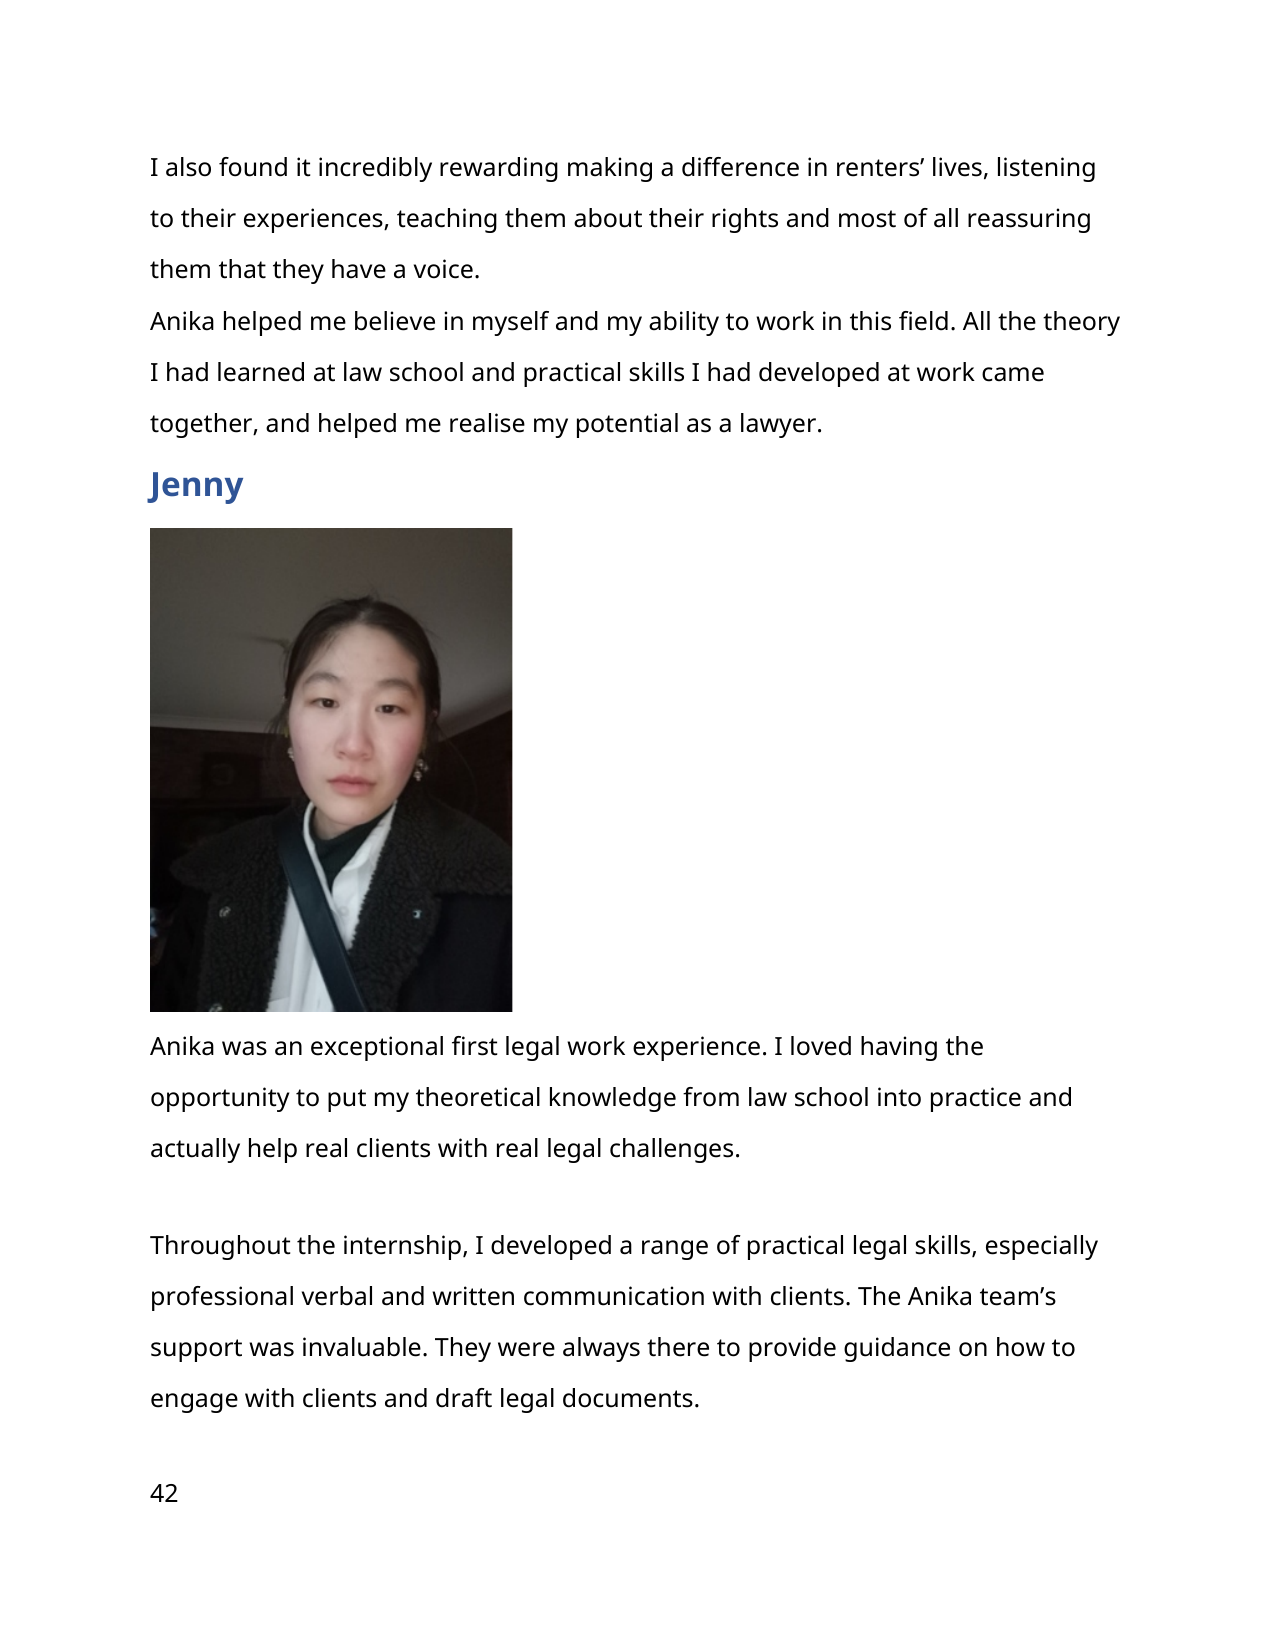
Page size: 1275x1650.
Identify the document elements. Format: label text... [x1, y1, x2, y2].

text Anika was an exceptional first legal work experience. I loved having the opportunity to put my theoretical knowledge from law school into practice and actually help real clients with real legal challenges. [150, 1028, 1125, 1165]
text Throughout the internship, I developed a range of practical legal skills, especially professional verbal and written communication with clients. The Anika team’s support was invaluable. They were always there to provide guidance on how to engage with clients and draft legal documents. [150, 1227, 1125, 1414]
picture [150, 528, 513, 1012]
text I also found it incredibly rewarding making a difference in renters’ lives, listening to their experiences, teaching them about their rights and most of all reassuring them that they have a voice. [150, 150, 1125, 286]
text Anika helped me believe in myself and my ability to work in this field. All the theory I had learned at law school and practical skills I had developed at work came together, and helped me realise my potential as a lawyer. [150, 303, 1125, 439]
subtitle Jenny [150, 460, 1125, 506]
